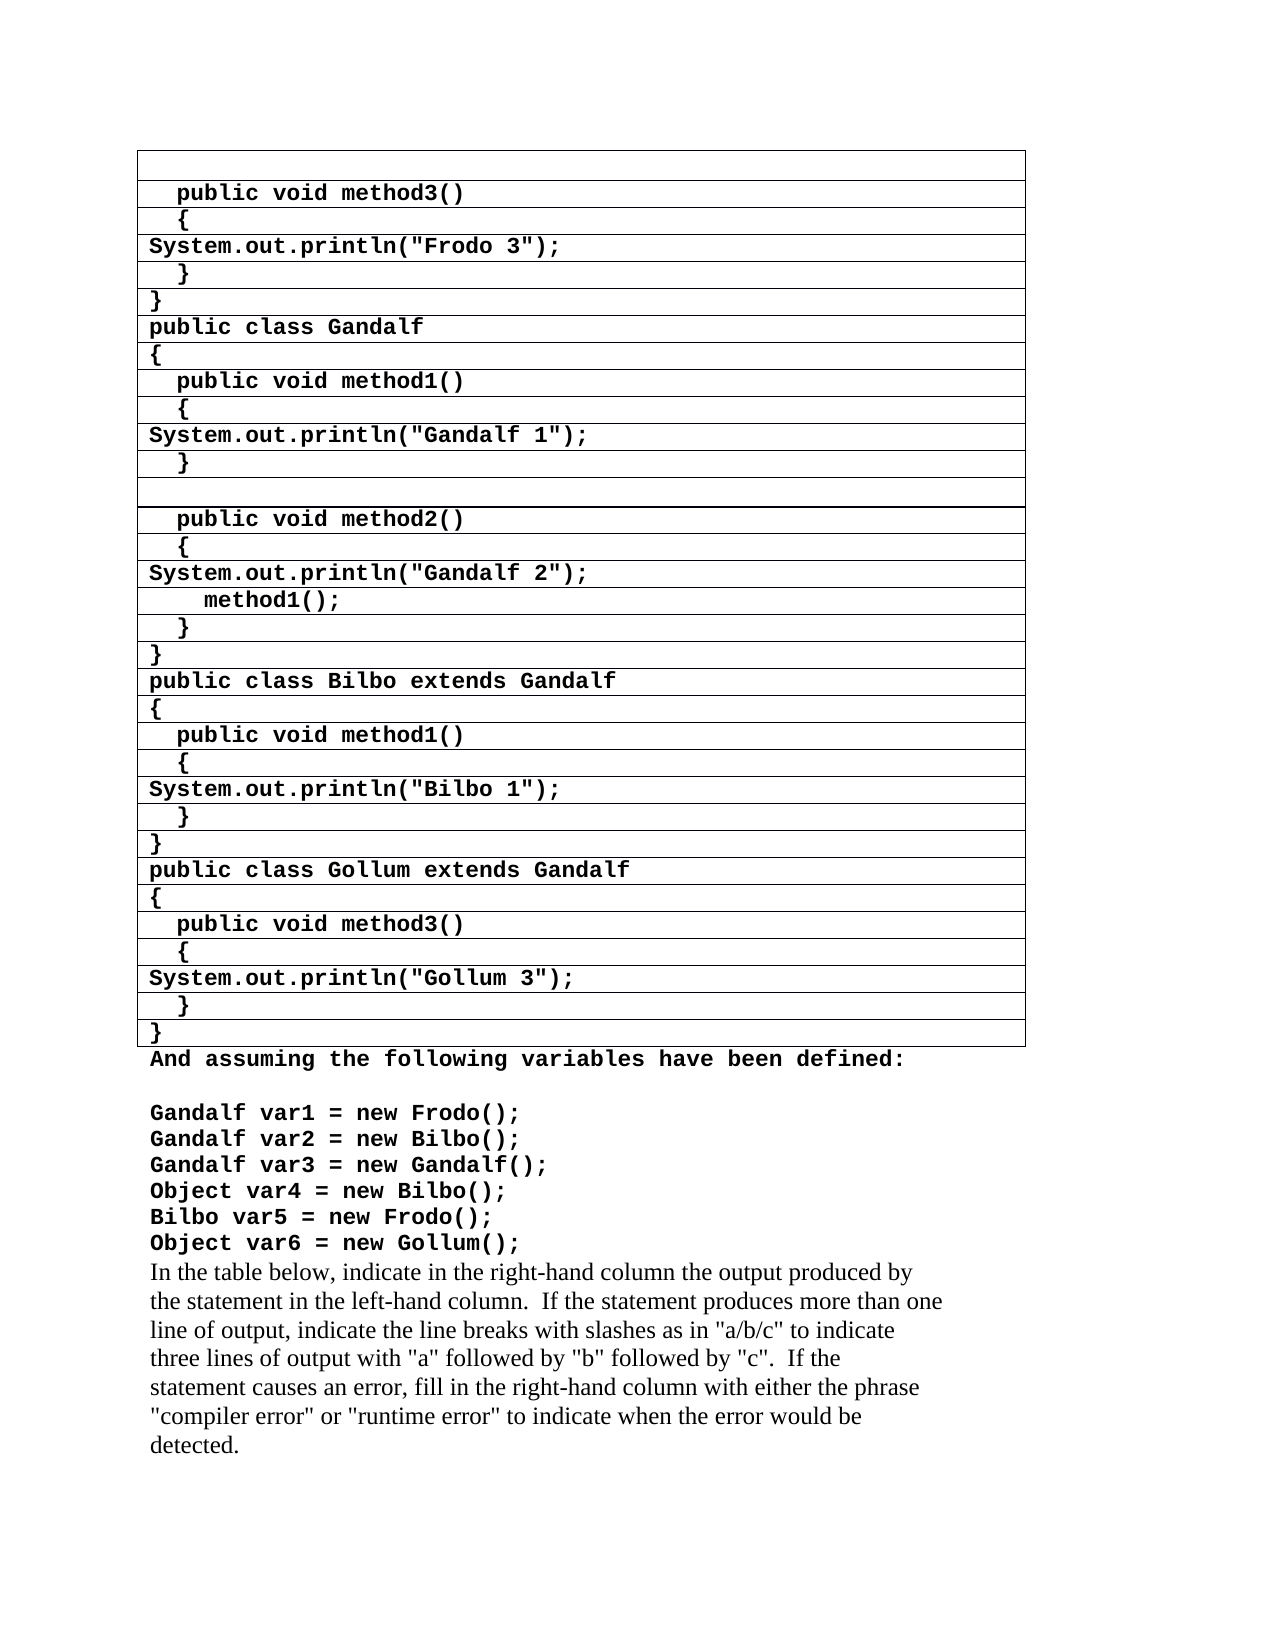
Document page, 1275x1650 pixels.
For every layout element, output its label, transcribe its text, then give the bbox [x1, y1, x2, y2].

table_cell public class Gandalf [138, 316, 1025, 342]
table_cell } [138, 615, 1025, 641]
text the statement in the left-hand column. If the statement produces more than one [150, 1286, 1125, 1315]
text In the table below, indicate in the right-hand column the output produced by [150, 1257, 1125, 1286]
table_cell { [138, 750, 1025, 776]
text Gandalf var1 = new Frodo(); [150, 1102, 1125, 1128]
table_cell { [138, 208, 1025, 234]
table_cell { [138, 939, 1025, 965]
text three lines of output with "a" followed by "b" followed by "c". If the [150, 1343, 1125, 1372]
table_cell System.out.println("Bilbo 1"); [138, 777, 1025, 803]
table_cell public void method3() [138, 181, 1025, 207]
text detected. [150, 1430, 1125, 1458]
table_cell public void method1() [138, 723, 1025, 749]
table_cell { [138, 885, 1025, 911]
table_cell public void method3() [138, 912, 1025, 938]
text And assuming the following variables have been defined: [150, 1047, 1125, 1073]
table_cell [138, 151, 1025, 180]
table_cell } [138, 831, 1025, 857]
text Bilbo var5 = new Frodo(); [150, 1205, 1125, 1231]
table_cell public void method1() [138, 370, 1025, 396]
table_cell { [138, 343, 1025, 369]
table_cell } [138, 1020, 1025, 1046]
table_cell System.out.println("Frodo 3"); [138, 235, 1025, 261]
text line of output, indicate the line breaks with slashes as in "a/b/c" to indicate [150, 1315, 1125, 1343]
table_cell public void method2() [138, 508, 1025, 533]
table_cell method1(); [138, 588, 1025, 614]
text Object var4 = new Bilbo(); [150, 1179, 1125, 1205]
table_cell } [138, 289, 1025, 315]
table_cell } [138, 451, 1025, 477]
table_cell } [138, 804, 1025, 830]
table_cell [138, 478, 1025, 506]
table_cell public class Gollum extends Gandalf [138, 858, 1025, 884]
text statement causes an error, fill in the right-hand column with either the phrase [150, 1372, 1125, 1401]
table_cell public class Bilbo extends Gandalf [138, 669, 1025, 695]
table_cell { [138, 397, 1025, 423]
text "compiler error" or "runtime error" to indicate when the error would be [150, 1401, 1125, 1430]
text Gandalf var2 = new Bilbo(); [150, 1128, 1125, 1153]
table_cell System.out.println("Gollum 3"); [138, 966, 1025, 992]
table_cell { [138, 696, 1025, 722]
table_cell } [138, 262, 1025, 288]
text Object var6 = new Gollum(); [150, 1231, 1125, 1257]
table_cell } [138, 993, 1025, 1019]
table_cell System.out.println("Gandalf 2"); [138, 561, 1025, 587]
table_cell { [138, 534, 1025, 560]
table_cell } [138, 642, 1025, 668]
text Gandalf var3 = new Gandalf(); [150, 1153, 1125, 1179]
table_cell System.out.println("Gandalf 1"); [138, 424, 1025, 449]
